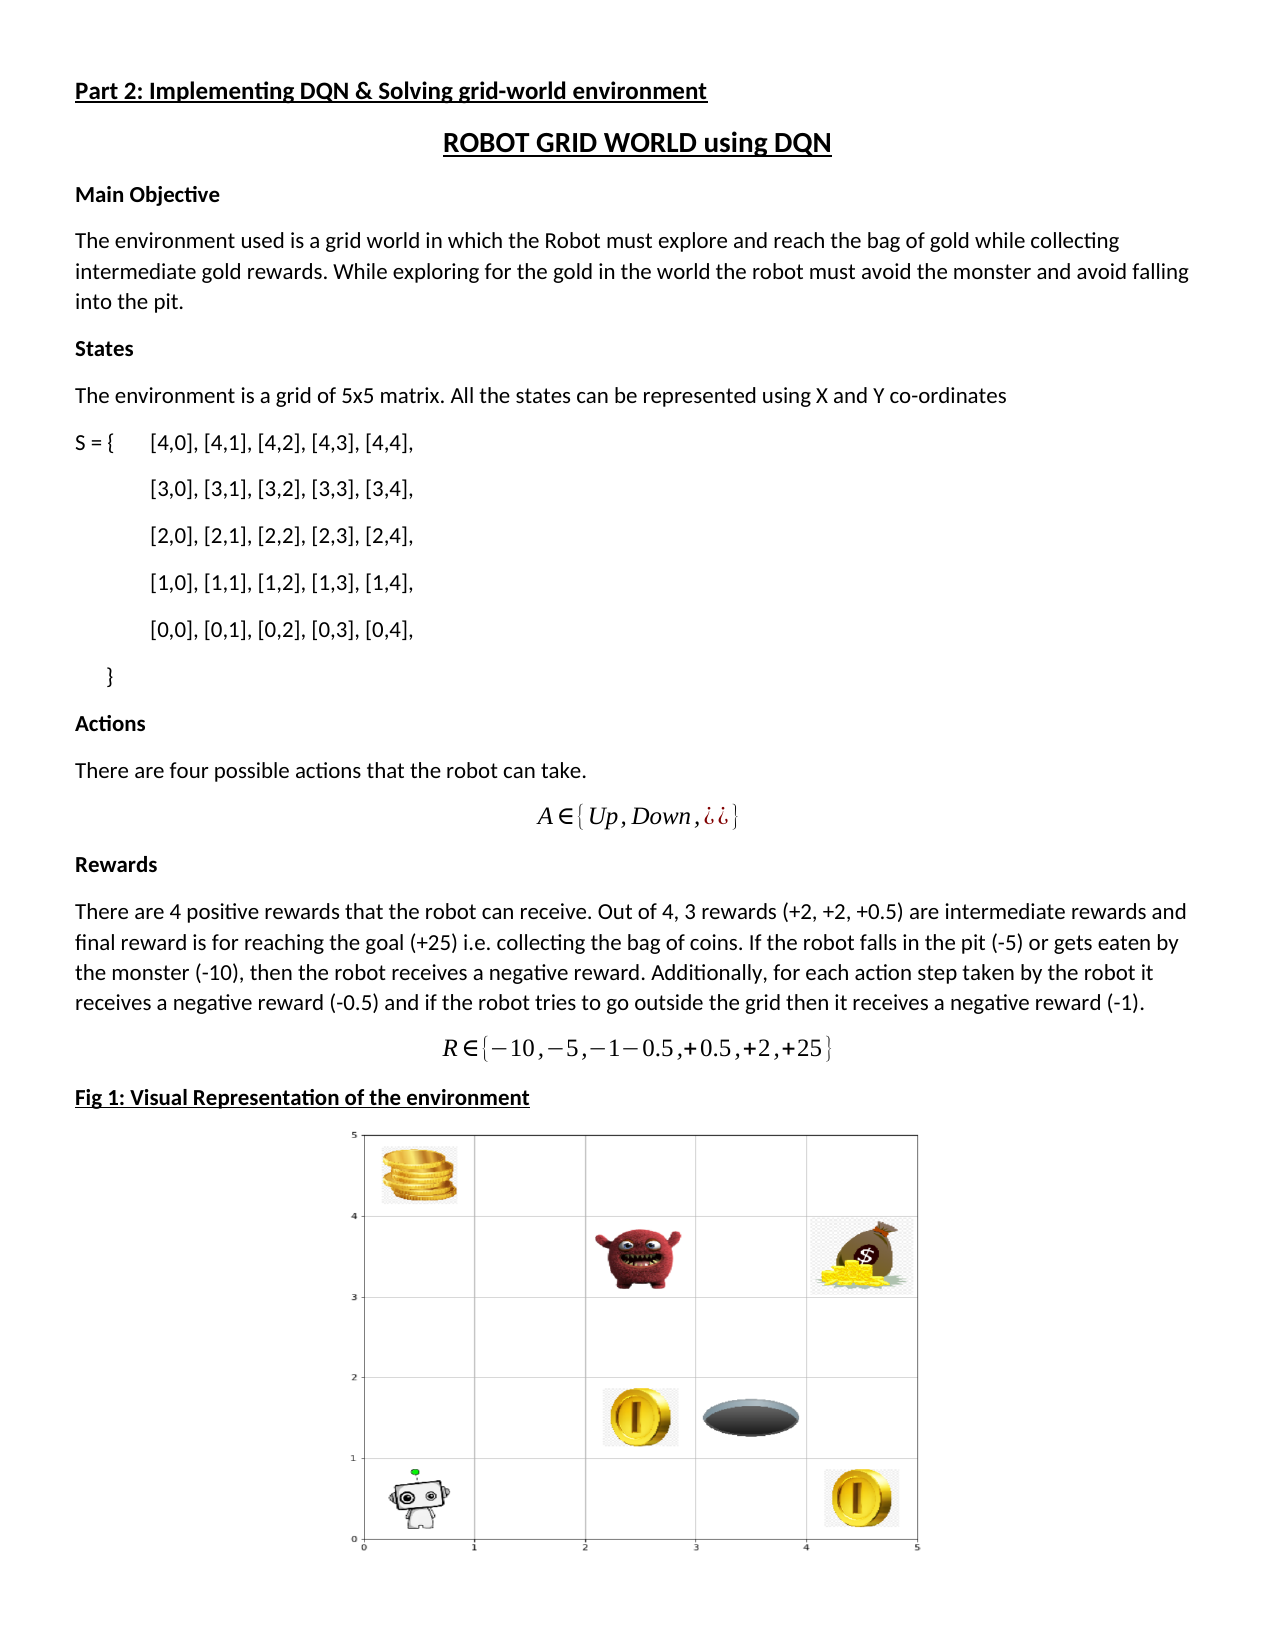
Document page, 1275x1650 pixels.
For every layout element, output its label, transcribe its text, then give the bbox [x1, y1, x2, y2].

text S = { [4,0], [4,1], [4,2], [4,3], [4,4], [75, 428, 1200, 456]
text [1,0], [1,1], [1,2], [1,3], [1,4], [75, 568, 1200, 596]
text Rewards [75, 851, 1200, 878]
text States [75, 334, 1200, 362]
text Fig 1: Visual Representation of the environment [75, 1083, 1200, 1111]
text ROBOT GRID WORLD using DQN [75, 124, 1200, 160]
text [0,0], [0,1], [0,2], [0,3], [0,4], [75, 615, 1200, 643]
text [2,0], [2,1], [2,2], [2,3], [2,4], [75, 521, 1200, 549]
text The environment used is a grid world in which the Robot must explore and reach the bag of gold while collecting intermediate gold rewards. While exploring for the gold in the world the robot must avoid the monster and avoid falling into the pit. [75, 227, 1200, 315]
text } [75, 662, 1200, 690]
picture [338, 1129, 937, 1556]
text [3,0], [3,1], [3,2], [3,3], [3,4], [75, 474, 1200, 502]
text Main Objective [75, 180, 1200, 208]
text There are 4 positive rewards that the robot can receive. Out of 4, 3 rewards (+2, +2, +0.5) are intermediate rewards and final reward is for reaching the goal (+25) i.e. collecting the bag of coins. If the robot falls in the pit (-5) or gets eaten by the monster (-10), then the robot receives a negative reward. Additionally, for each action step taken by the robot it receives a negative reward (-0.5) and if the robot tries to go outside the grid then it receives a negative reward (-1). [75, 897, 1200, 1016]
text Actions [75, 709, 1200, 737]
text Part 2: Implementing DQN & Solving grid-world environment [75, 75, 1200, 106]
text The environment is a grid of 5x5 matrix. All the states can be represented using X and Y co-ordinates [75, 381, 1200, 409]
text There are four possible actions that the robot can take. [75, 756, 1200, 784]
